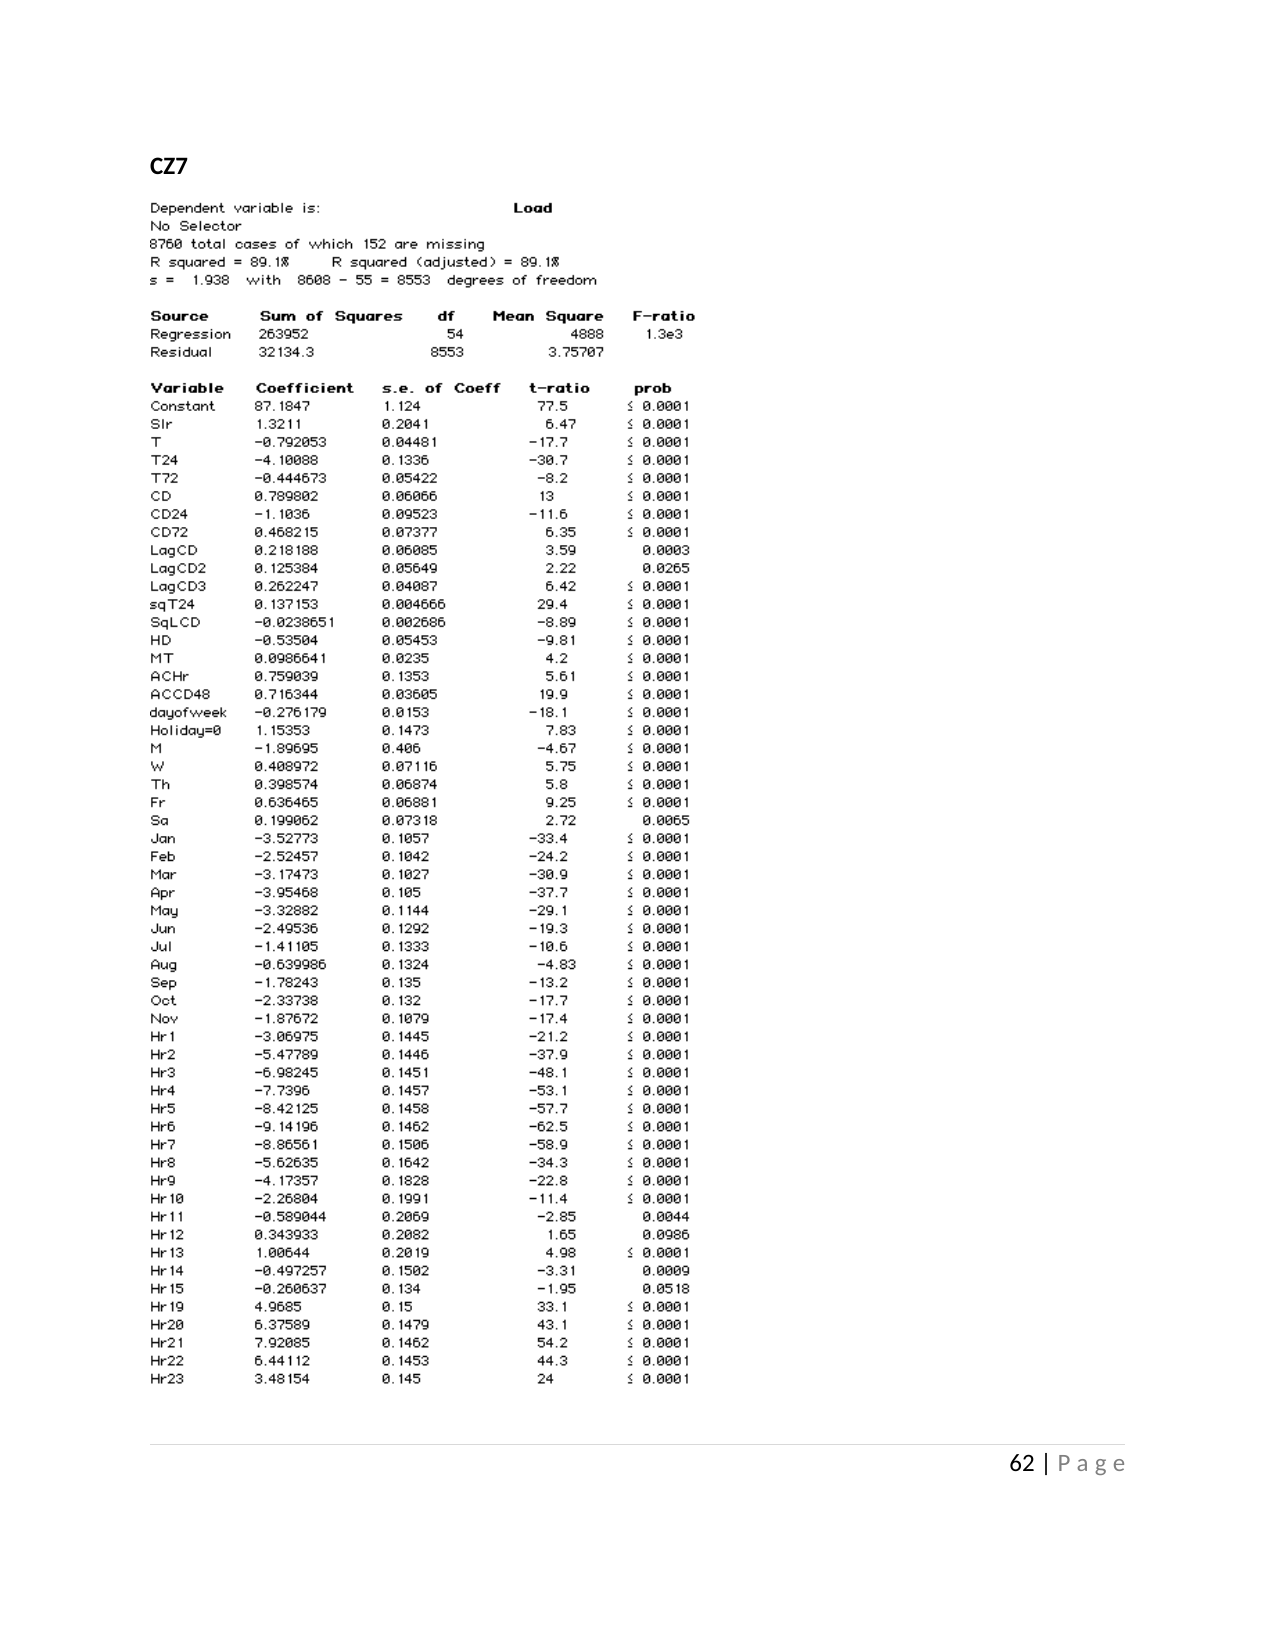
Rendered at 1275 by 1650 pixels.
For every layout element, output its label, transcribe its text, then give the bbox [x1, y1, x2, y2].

text CZ7 [150, 150, 1125, 181]
picture [150, 199, 710, 1392]
